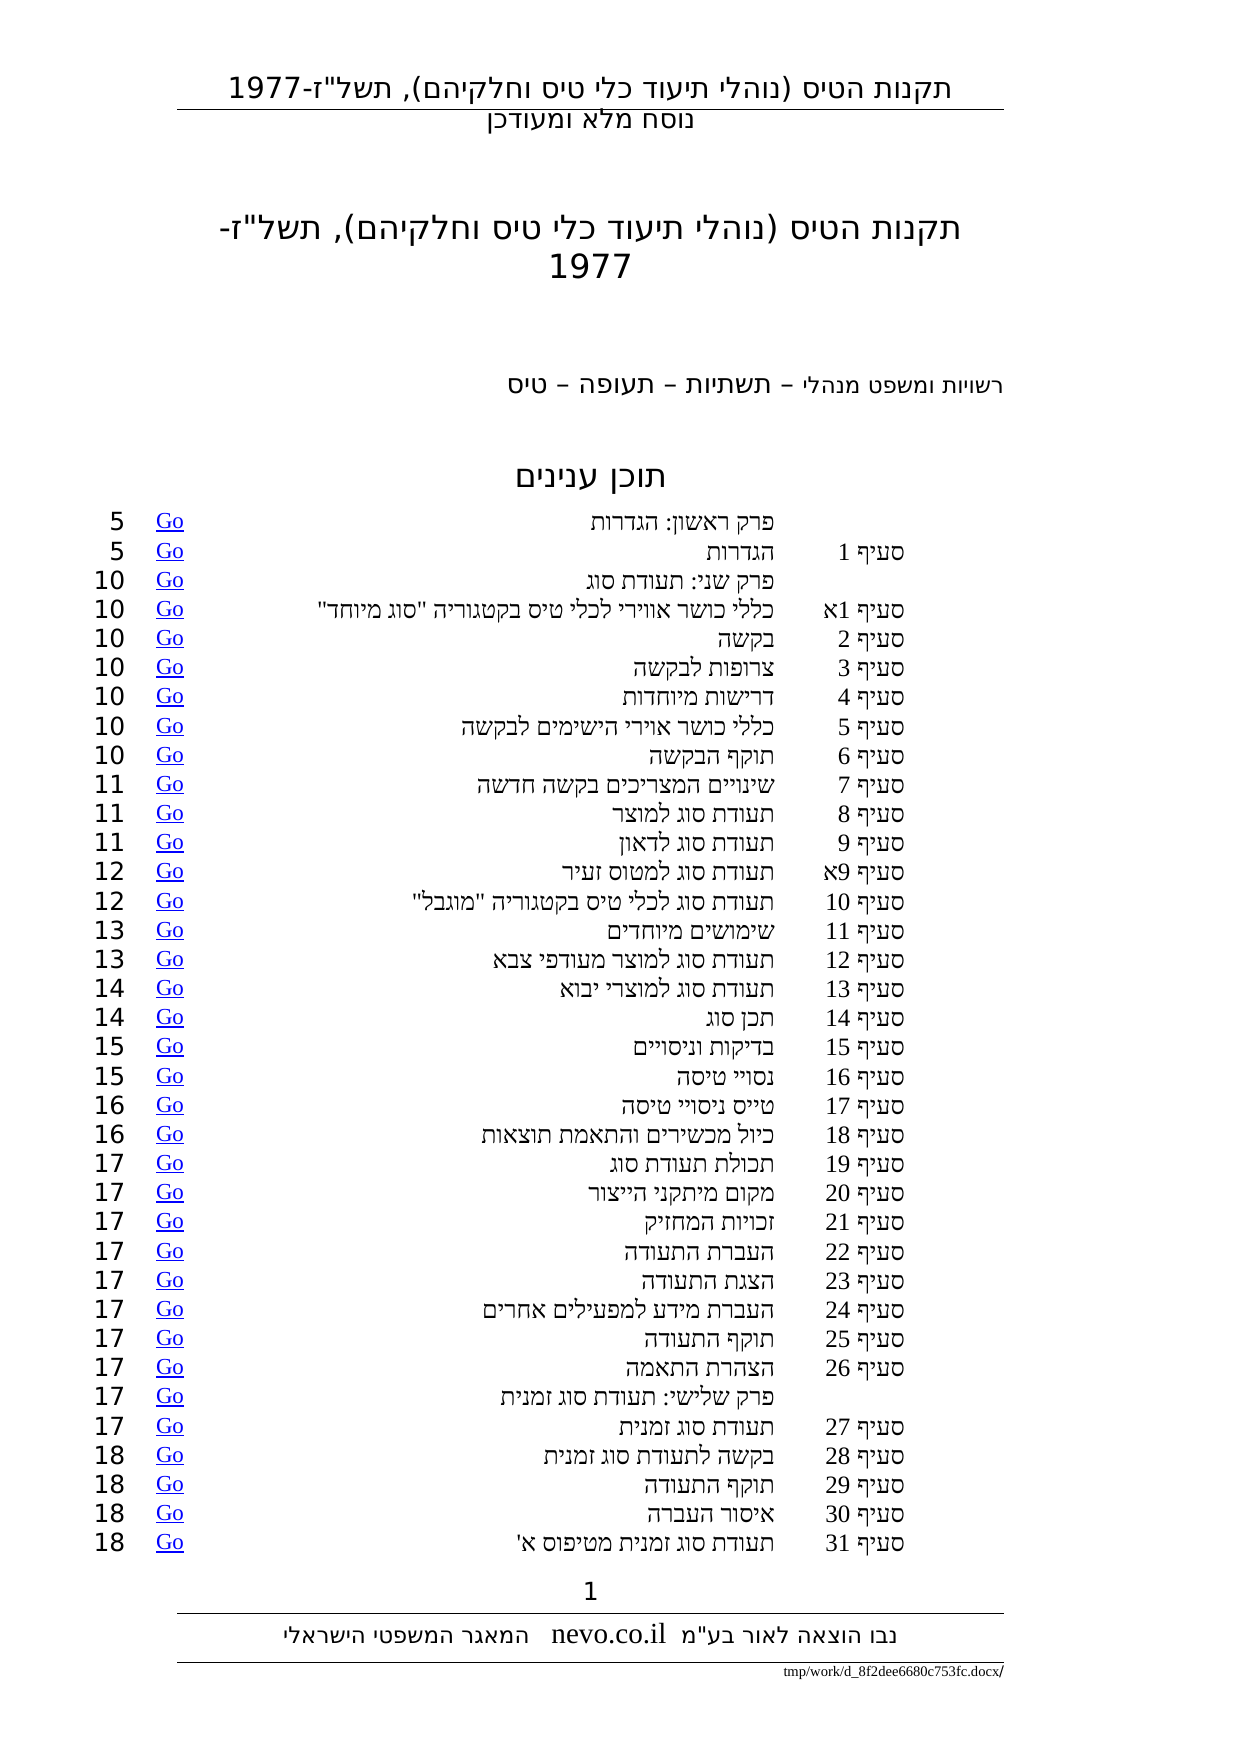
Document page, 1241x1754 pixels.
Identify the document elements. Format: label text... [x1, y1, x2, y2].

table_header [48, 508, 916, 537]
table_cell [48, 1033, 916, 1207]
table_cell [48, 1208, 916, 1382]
text רשויות ומשפט מנהלי – תשתיות – תעופה – טיס [59, 368, 1004, 400]
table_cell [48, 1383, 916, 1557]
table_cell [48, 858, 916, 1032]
text תוכן ענינים [177, 456, 1004, 495]
text תקנות הטיס (נוהלי תיעוד כלי טיס וחלקיהם), תשל"ז-1977 [177, 208, 1004, 286]
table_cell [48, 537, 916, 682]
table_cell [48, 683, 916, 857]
